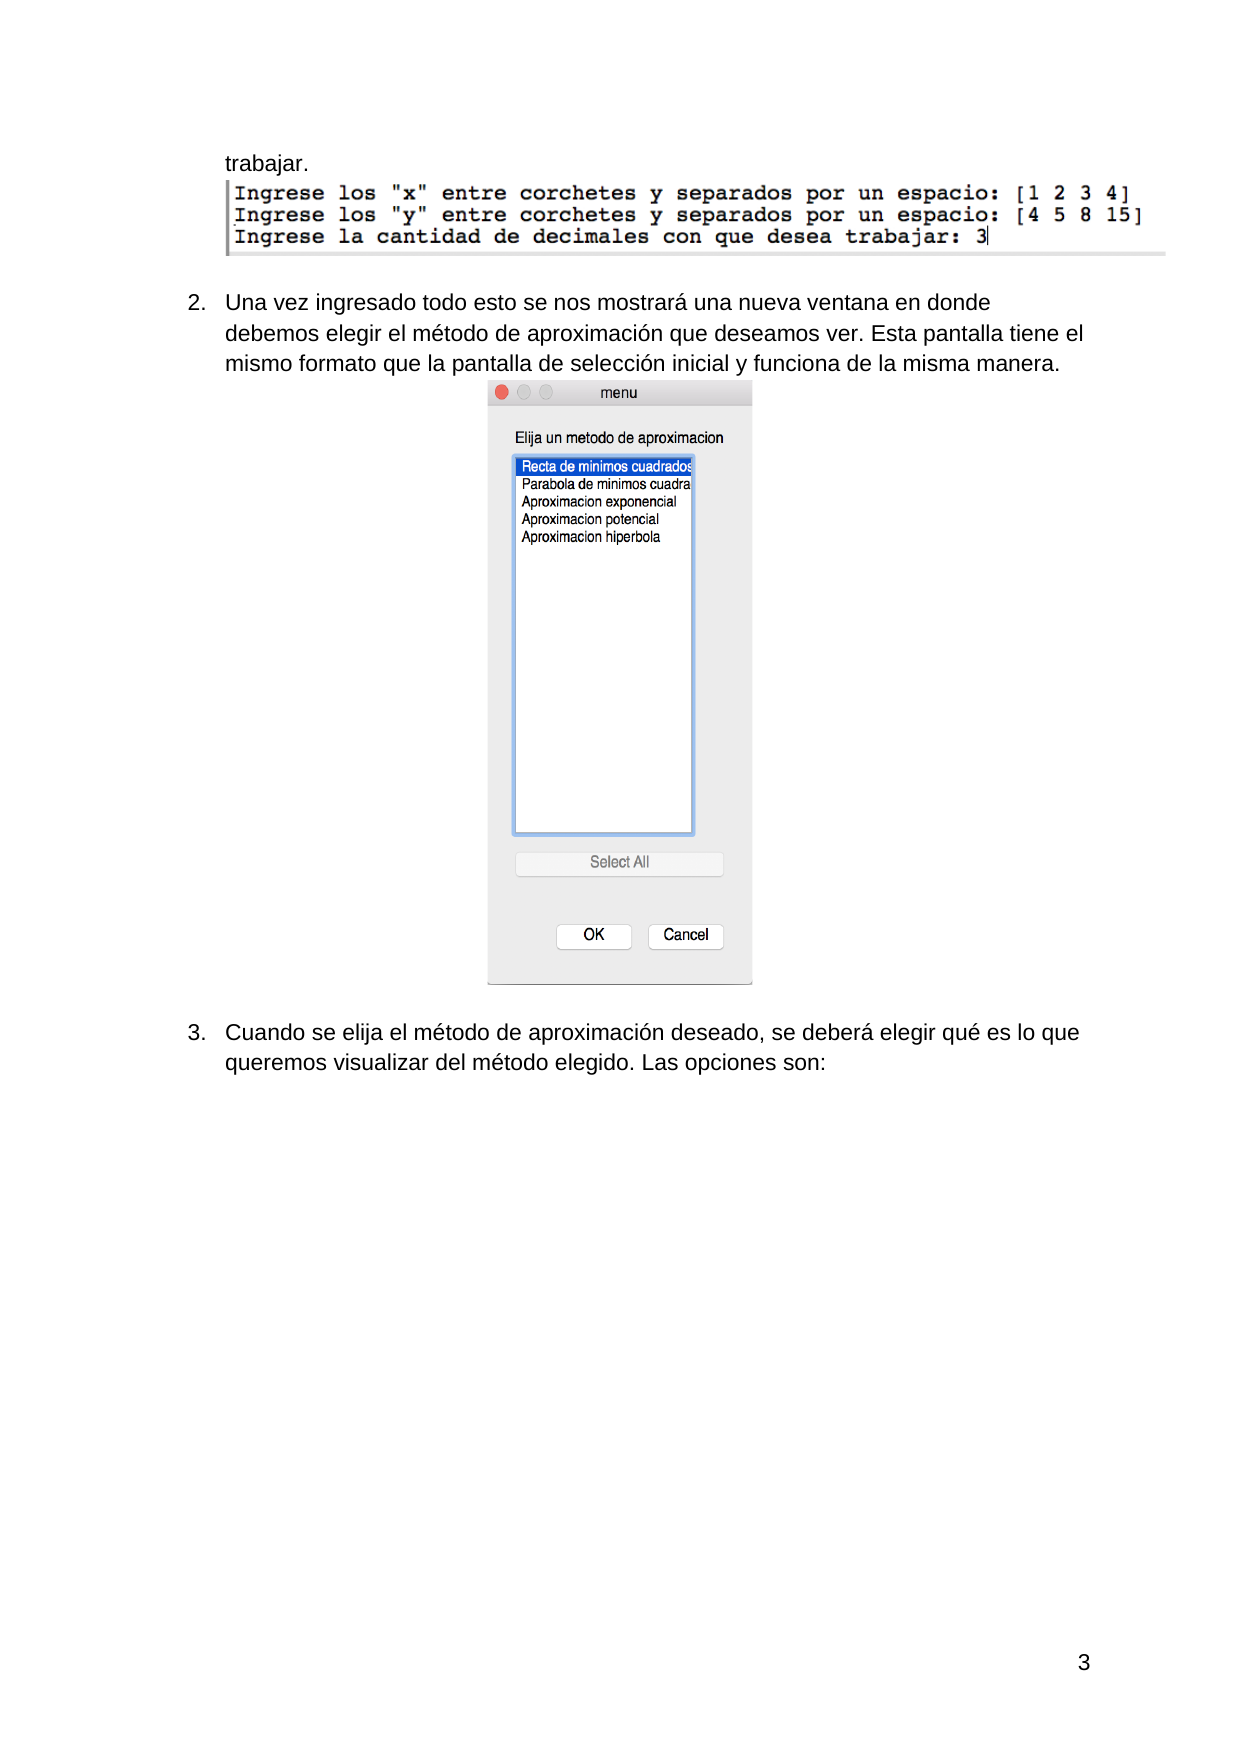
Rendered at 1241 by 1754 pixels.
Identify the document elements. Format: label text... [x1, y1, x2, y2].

list Cuando se elija el método de aproximación deseado, se deberá elegir qué es lo que queremos visualizar del método elegido. Las opciones son: [187, 1019, 1090, 1075]
list Una vez ingresado todo esto se nos mostrará una nueva ventana en donde debemos elegir el método de aproximación que deseamos ver. Esta pantalla tiene el mismo formato que la pantalla de selección inicial y funciona de la misma manera. [187, 289, 1090, 376]
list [187, 150, 1090, 255]
picture [225, 180, 1166, 256]
picture [487, 380, 753, 985]
